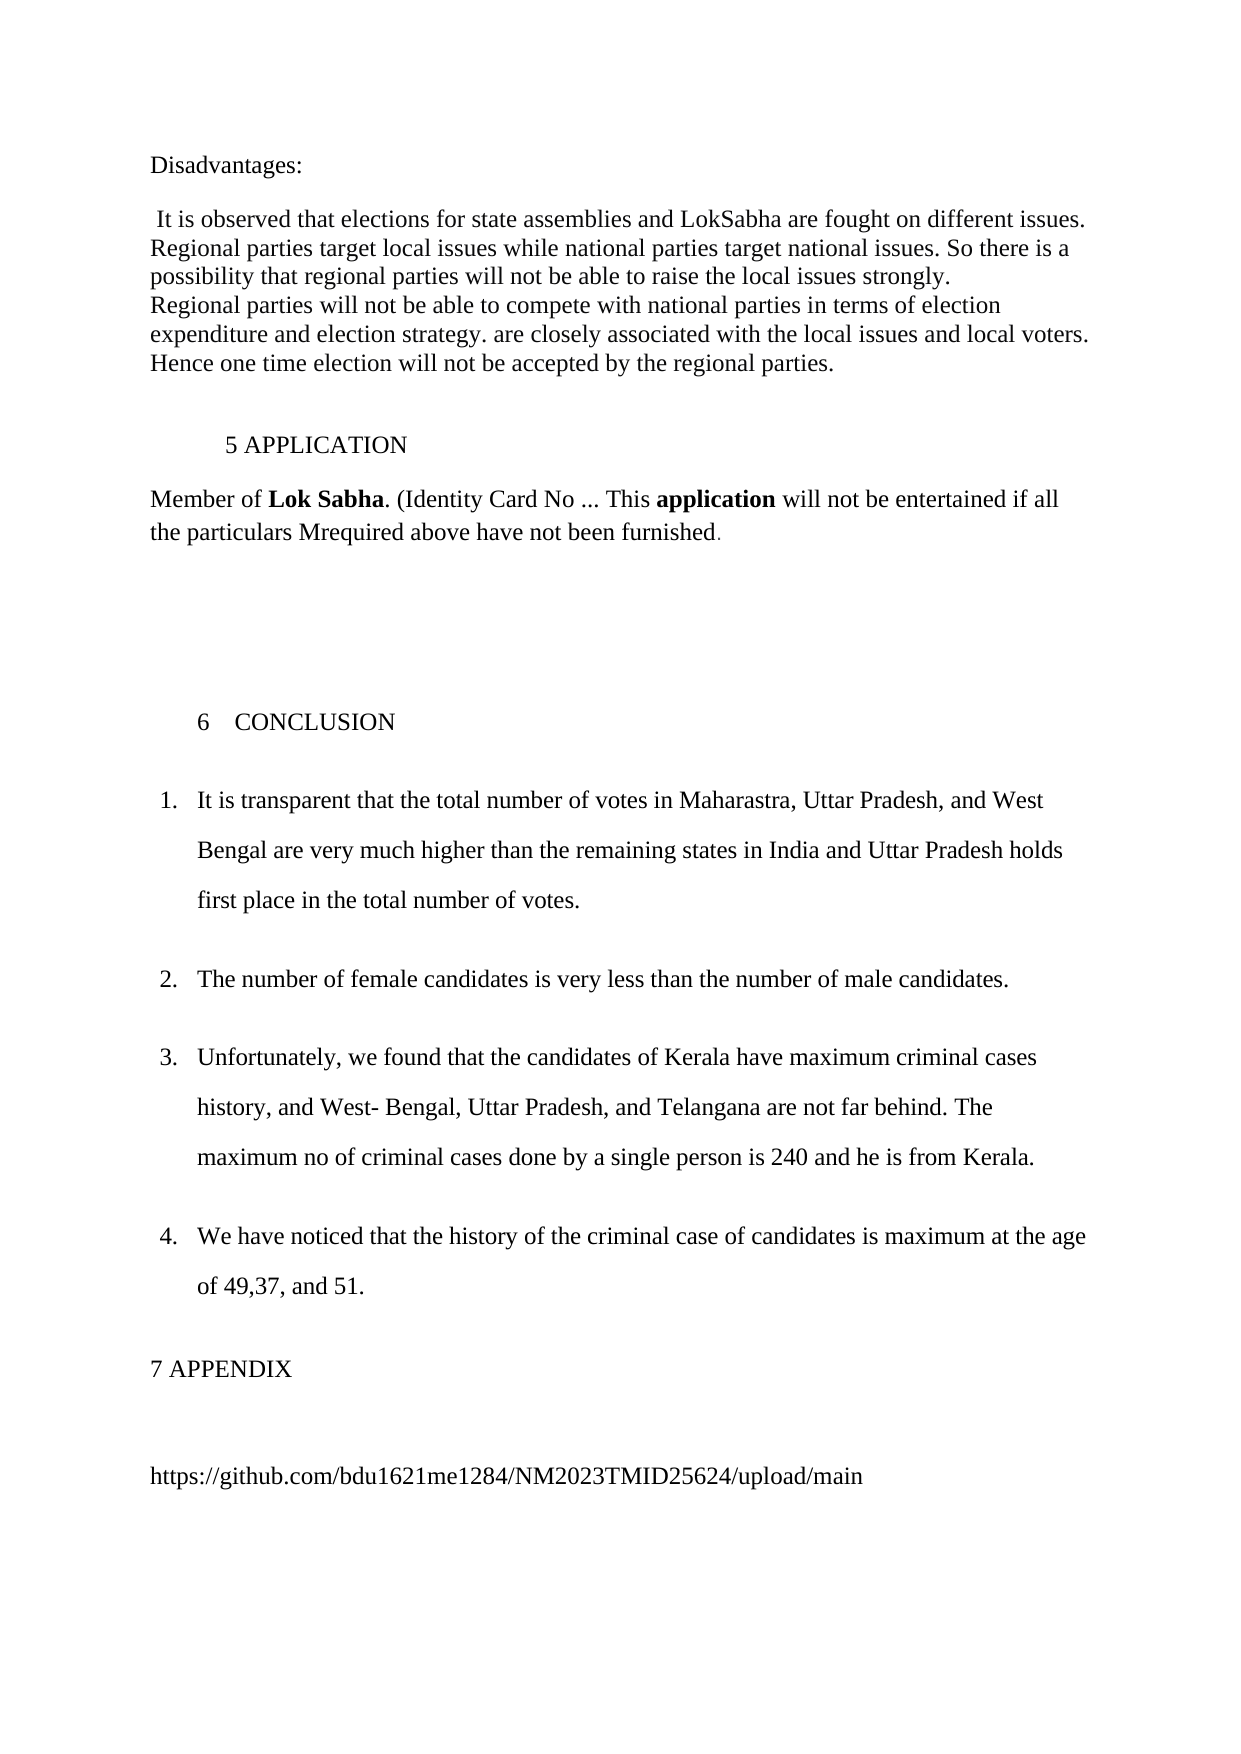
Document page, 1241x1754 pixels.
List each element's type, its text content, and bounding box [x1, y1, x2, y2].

text Regional parties will not be able to compete with national parties in terms of election expenditure and election strategy. are closely associated with the local issues and local voters. Hence one time election will not be accepted by the regional parties. [150, 290, 1090, 376]
text Disadvantages: [150, 150, 1090, 179]
text 5 APPLICATION [150, 430, 1090, 459]
list Unfortunately, we found that the candidates of Kerala have maximum criminal cases history, and West- Bengal, Uttar Pradesh, and Telangana are not far behind. The maximum no of criminal cases done by a single person is 240 and he is from Kerala. [159, 1021, 1090, 1171]
text It is observed that elections for state assemblies and LokSabha are fought on different issues. Regional parties target local issues while national parties target national issues. So there is a possibility that regional parties will not be able to raise the local issues strongly. [150, 204, 1090, 290]
list The number of female candidates is very less than the number of male candidates. [159, 943, 1090, 993]
text 7 APPENDIX [150, 1354, 1090, 1382]
list We have noticed that the history of the criminal case of candidates is maximum at the age of 49,37, and 51. [159, 1200, 1090, 1300]
list CONCLUSION [197, 686, 1090, 736]
list It is transparent that the total number of votes in Maharastra, Uttar Pradesh, and West Bengal are very much higher than the remaining states in India and Uttar Pradesh holds first place in the total number of votes. [159, 764, 1090, 914]
text https://github.com/bdu1621me1284/NM2023TMID25624/upload/main [150, 1461, 1090, 1490]
text Member of Lok Sabha. (Identity Card No ... This application will not be entertained if all the particulars Mrequired above have not been furnished. [150, 484, 1090, 546]
